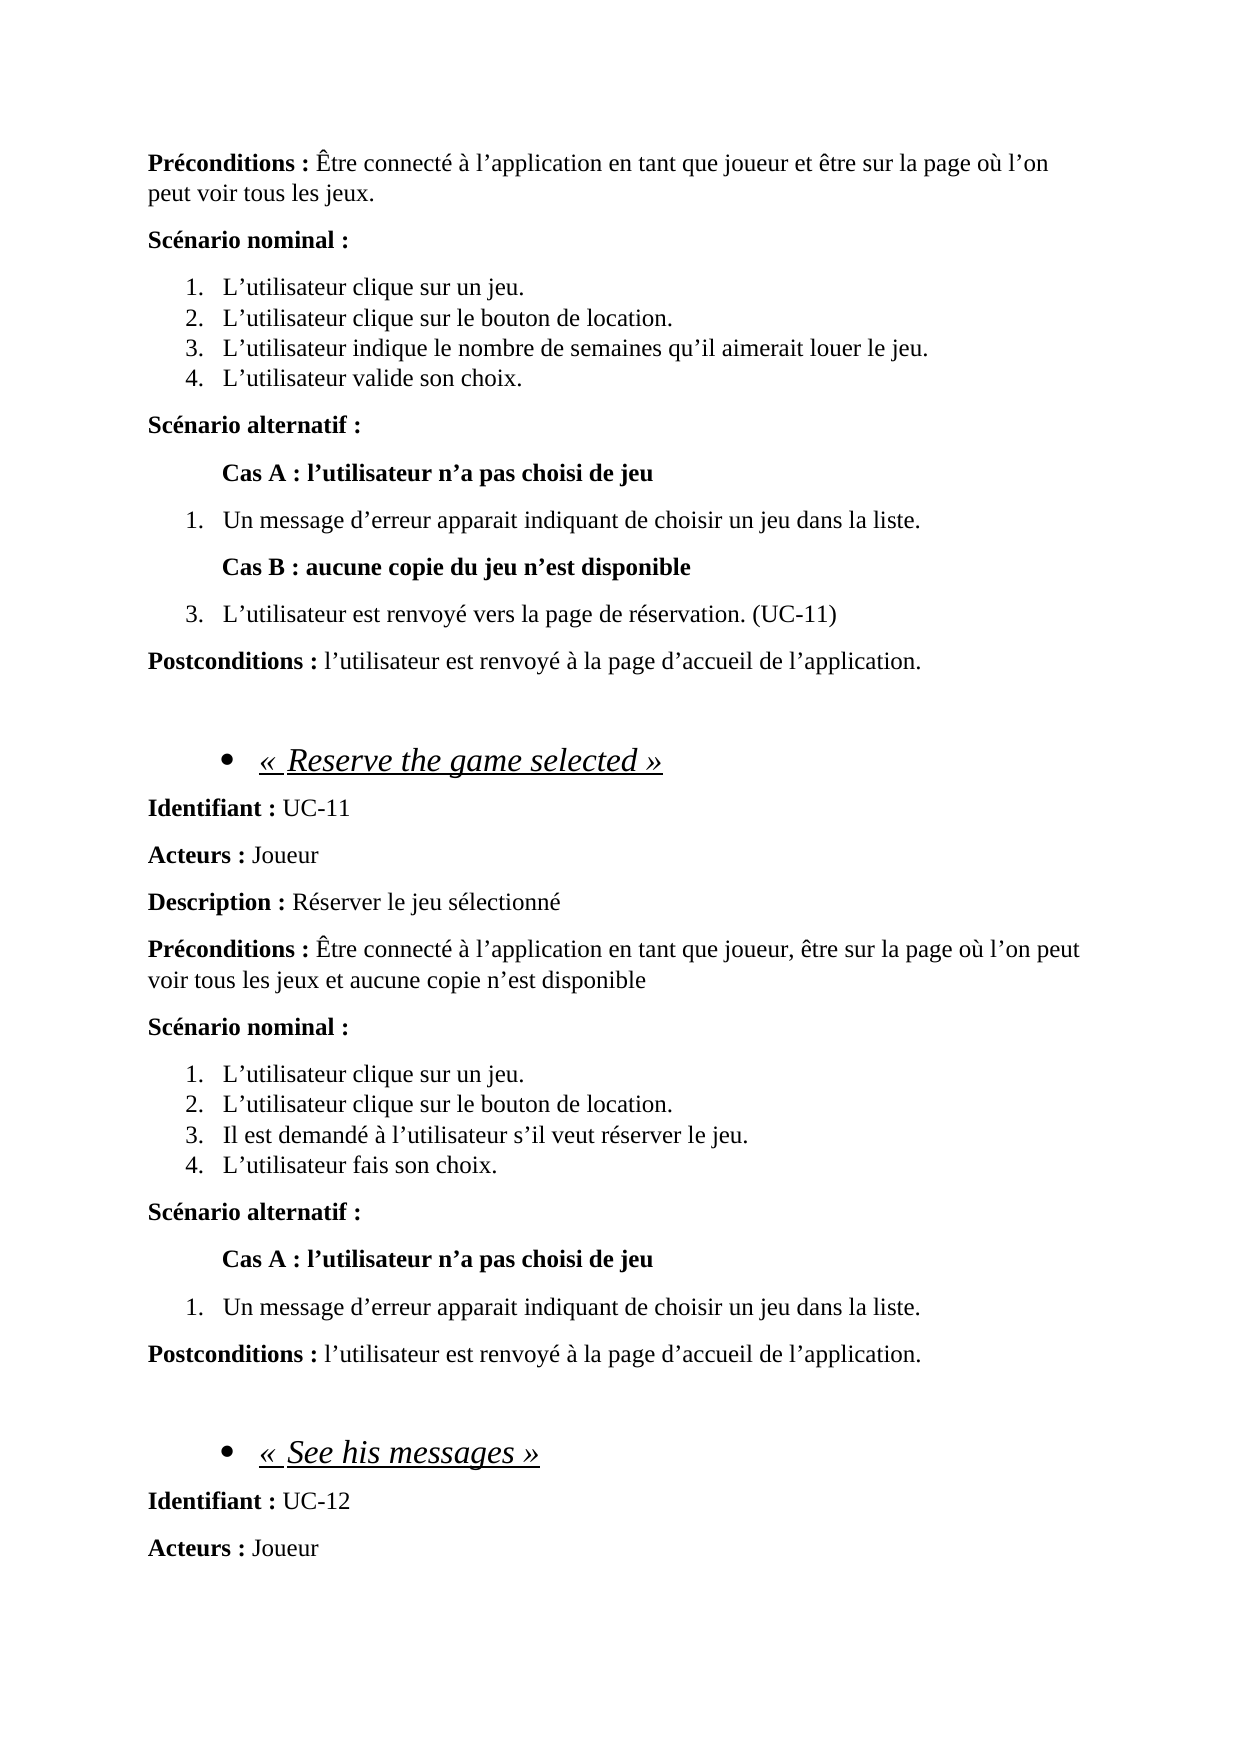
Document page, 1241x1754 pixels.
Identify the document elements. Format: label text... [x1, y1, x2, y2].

text Description : Réserver le jeu sélectionné [148, 887, 1093, 916]
text Postconditions : l’utilisateur est renvoyé à la page d’accueil de l’application. [148, 1339, 1093, 1367]
text Acteurs : Joueur [148, 1533, 1093, 1562]
list L’utilisateur valide son choix. [185, 363, 1093, 392]
text Cas B : aucune copie du jeu n’est disponible [221, 552, 1093, 581]
text Préconditions : Être connecté à l’application en tant que joueur, être sur la page où l’on peut voir tous les jeux et aucune copie n’est disponible [148, 934, 1093, 994]
list L’utilisateur fais son choix. [185, 1150, 1093, 1179]
text Identifiant : UC-12 [148, 1486, 1093, 1515]
text Préconditions : Être connecté à l’application en tant que joueur et être sur la page où l’on peut voir tous les jeux. [148, 148, 1093, 207]
list L’utilisateur clique sur le bouton de location. [185, 303, 1093, 331]
subtitle « Reserve the game selected » [221, 740, 1093, 778]
text Scénario nominal : [148, 225, 1093, 254]
list L’utilisateur indique le nombre de semaines qu’il aimerait louer le jeu. [185, 333, 1093, 362]
text Acteurs : Joueur [148, 840, 1093, 869]
text Cas A : l’utilisateur n’a pas choisi de jeu [221, 458, 1093, 486]
list Il est demandé à l’utilisateur s’il veut réserver le jeu. [185, 1120, 1093, 1149]
list L’utilisateur clique sur le bouton de location. [185, 1089, 1093, 1118]
text Scénario alternatif : [148, 411, 1093, 439]
text 1. Un message d’erreur apparait indiquant de choisir un jeu dans la liste. [185, 1292, 1093, 1320]
text Postconditions : l’utilisateur est renvoyé à la page d’accueil de l’application. [148, 646, 1093, 675]
list L’utilisateur clique sur un jeu. [185, 272, 1093, 301]
text Scénario alternatif : [148, 1197, 1093, 1226]
list L’utilisateur clique sur un jeu. [185, 1059, 1093, 1088]
text 3. L’utilisateur est renvoyé vers la page de réservation. (UC-11) [148, 599, 1093, 628]
text Scénario nominal : [148, 1012, 1093, 1041]
subtitle « See his messages » [221, 1433, 1093, 1471]
text Identifiant : UC-11 [148, 793, 1093, 822]
text 1. Un message d’erreur apparait indiquant de choisir un jeu dans la liste. [185, 505, 1093, 533]
text Cas A : l’utilisateur n’a pas choisi de jeu [221, 1244, 1093, 1273]
